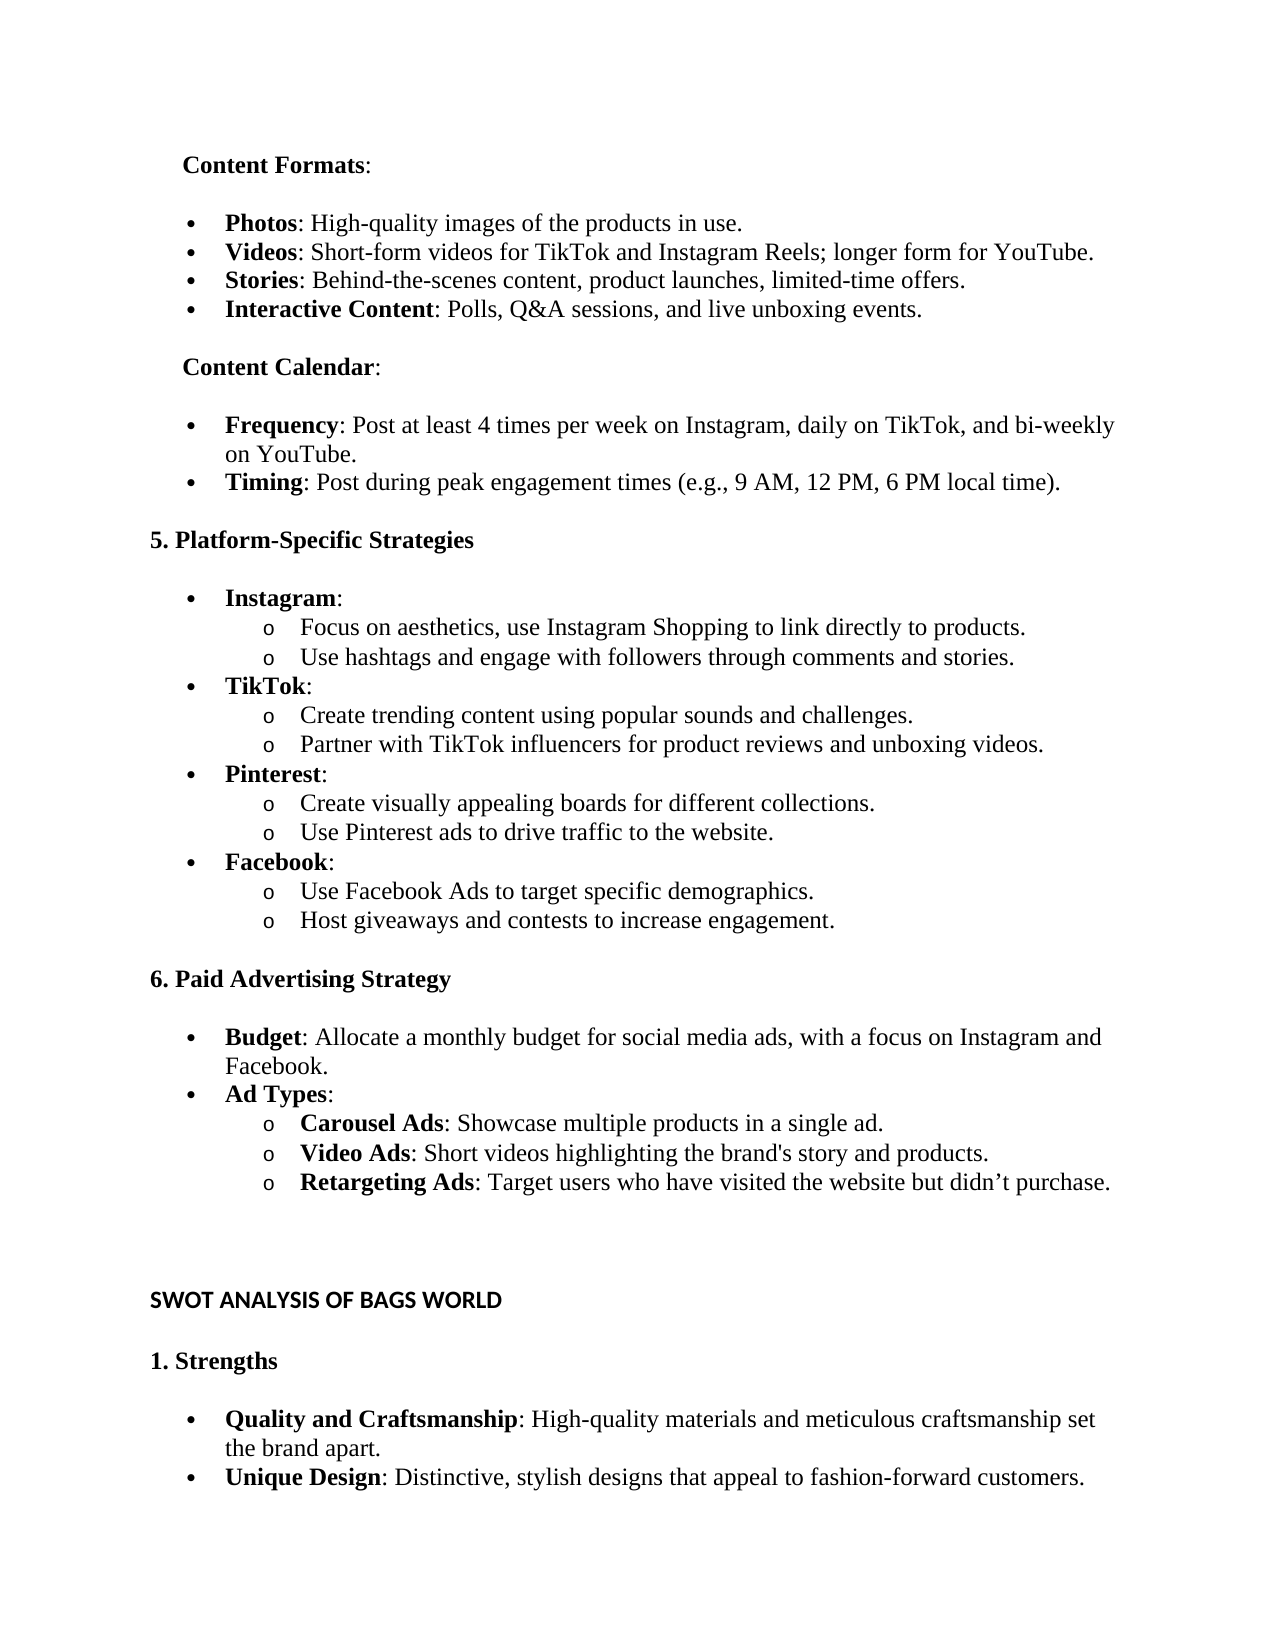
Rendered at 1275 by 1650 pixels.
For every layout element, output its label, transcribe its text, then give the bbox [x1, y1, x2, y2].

list Use Facebook Ads to target specific demographics. [262, 876, 1125, 905]
list Instagram: [187, 583, 1125, 612]
list Carousel Ads: Showcase multiple products in a single ad. [262, 1108, 1125, 1138]
list Stories: Behind-the-scenes content, product launches, limited-time offers. [187, 265, 1125, 294]
list Interactive Content: Polls, Q&A sessions, and live unboxing events. [187, 294, 1125, 323]
list Create trending content using popular sounds and challenges. [262, 700, 1125, 729]
text  Content Calendar: [150, 352, 1125, 381]
text 6. Paid Advertising Strategy [150, 964, 1125, 993]
list Budget: Allocate a monthly budget for social media ads, with a focus on Instagram and Facebook. [187, 1022, 1125, 1079]
list Unique Design: Distinctive, stylish designs that appeal to fashion-forward customers. [187, 1462, 1125, 1490]
list Use hashtags and engage with followers through comments and stories. [262, 642, 1125, 671]
list Videos: Short-form videos for TikTok and Instagram Reels; longer form for YouTube. [187, 237, 1125, 265]
list Quality and Craftsmanship: High-quality materials and meticulous craftsmanship set the brand apart. [187, 1404, 1125, 1462]
list Use Pinterest ads to drive traffic to the website. [262, 817, 1125, 847]
list Timing: Post during peak engagement times (e.g., 9 AM, 12 PM, 6 PM local time). [187, 467, 1125, 496]
list Retargeting Ads: Target users who have visited the website but didn’t purchase. [262, 1167, 1125, 1197]
text  Content Formats: [150, 150, 1125, 179]
list Photos: High-quality images of the products in use. [187, 208, 1125, 237]
list Video Ads: Short videos highlighting the brand's story and products. [262, 1138, 1125, 1167]
list Ad Types: [187, 1079, 1125, 1108]
text SWOT ANALYSIS OF BAGS WORLD [150, 1284, 1125, 1315]
text 5. Platform-Specific Strategies [150, 525, 1125, 554]
list Focus on aesthetics, use Instagram Shopping to link directly to products. [262, 612, 1125, 642]
list Host giveaways and contests to increase engagement. [262, 905, 1125, 935]
list Frequency: Post at least 4 times per week on Instagram, daily on TikTok, and bi-weekly on YouTube. [187, 410, 1125, 467]
list Partner with TikTok influencers for product reviews and unboxing videos. [262, 729, 1125, 759]
list Pinterest: [187, 759, 1125, 788]
list Create visually appealing boards for different collections. [262, 788, 1125, 817]
list Facebook: [187, 847, 1125, 876]
list TikTok: [187, 671, 1125, 700]
text 1. Strengths [150, 1346, 1125, 1375]
